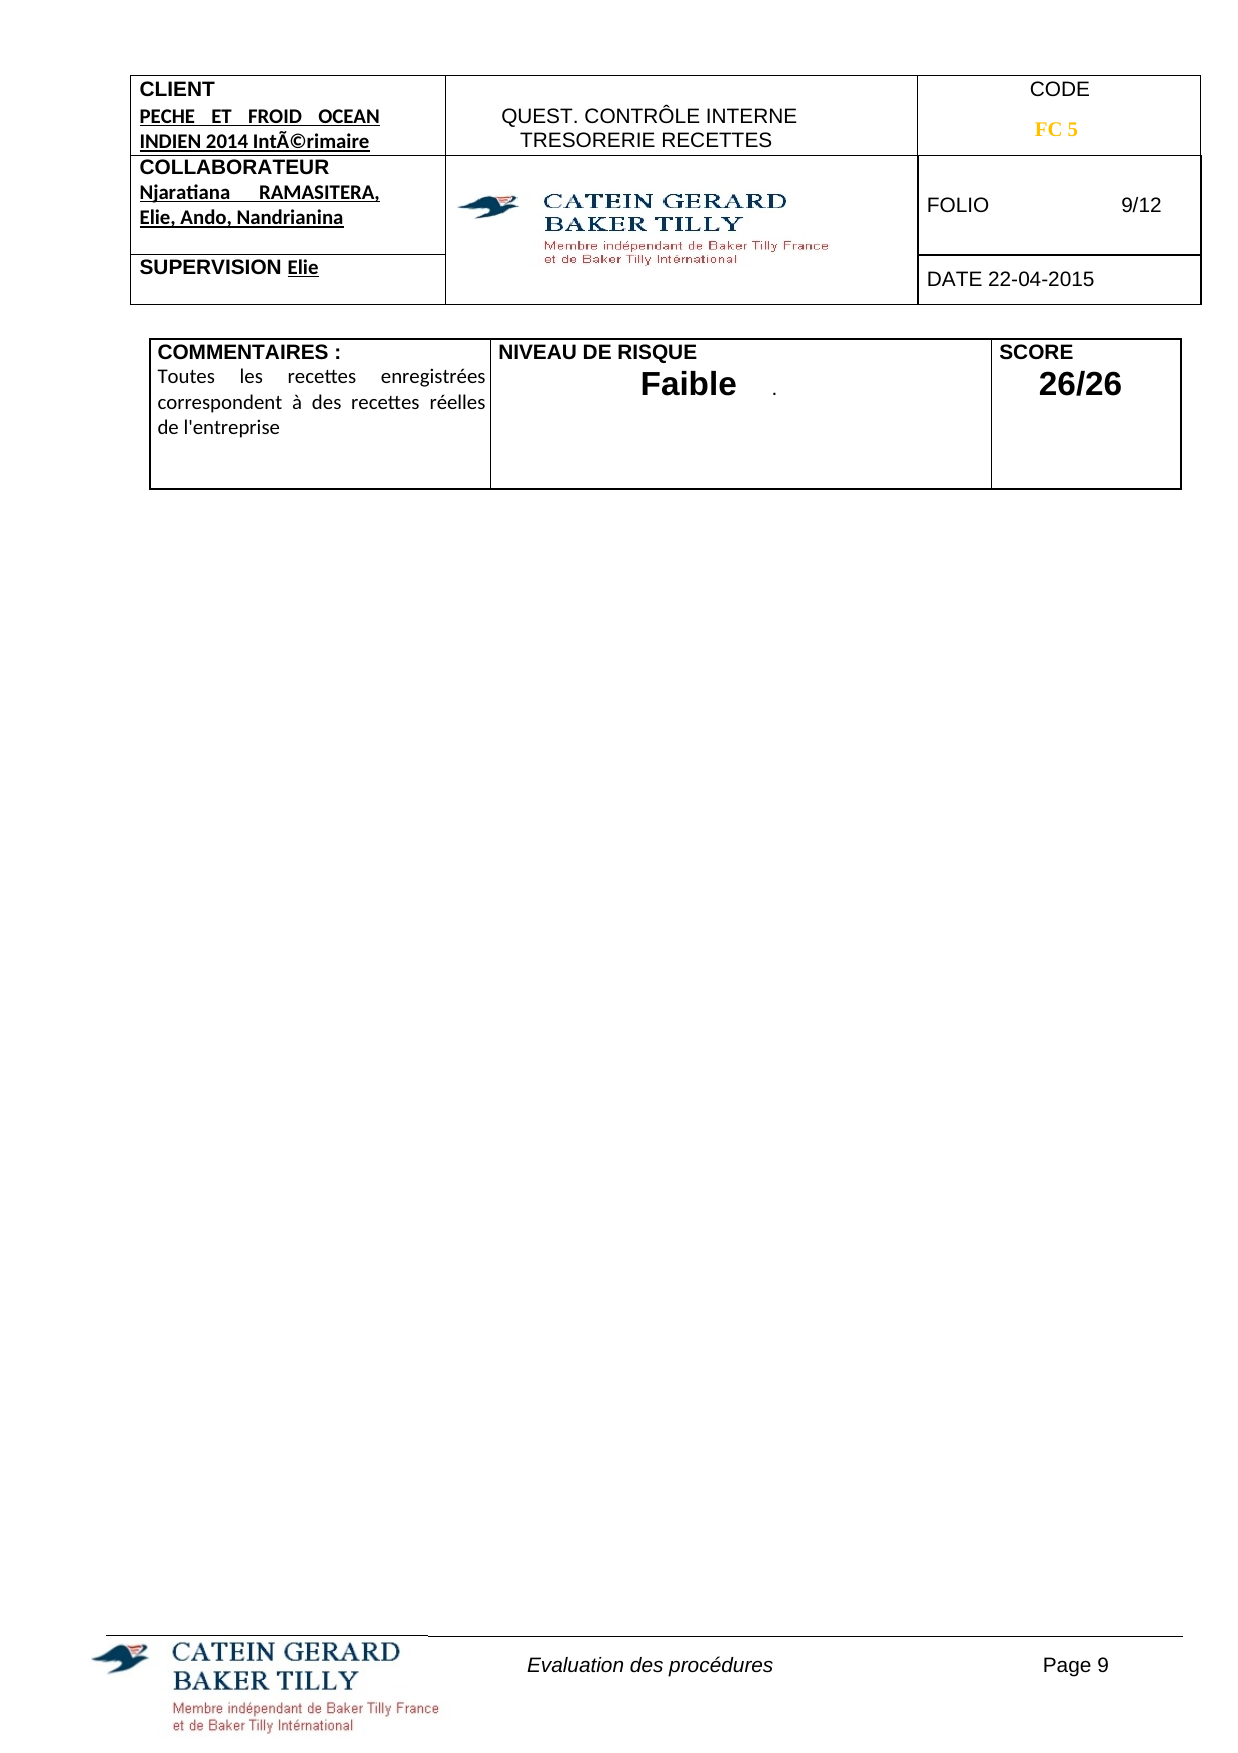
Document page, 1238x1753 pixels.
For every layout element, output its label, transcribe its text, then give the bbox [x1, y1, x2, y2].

table_header COMMENTAIRES : Toutes les recettes enregistrées correspondent à des recettes réelles de l'entreprise [151, 340, 490, 488]
picture [456, 187, 842, 271]
table_header SCORE 26/26 [992, 340, 1180, 488]
table_header NIVEAU DE RISQUE Faible . [491, 340, 991, 488]
picture [90, 1634, 451, 1741]
